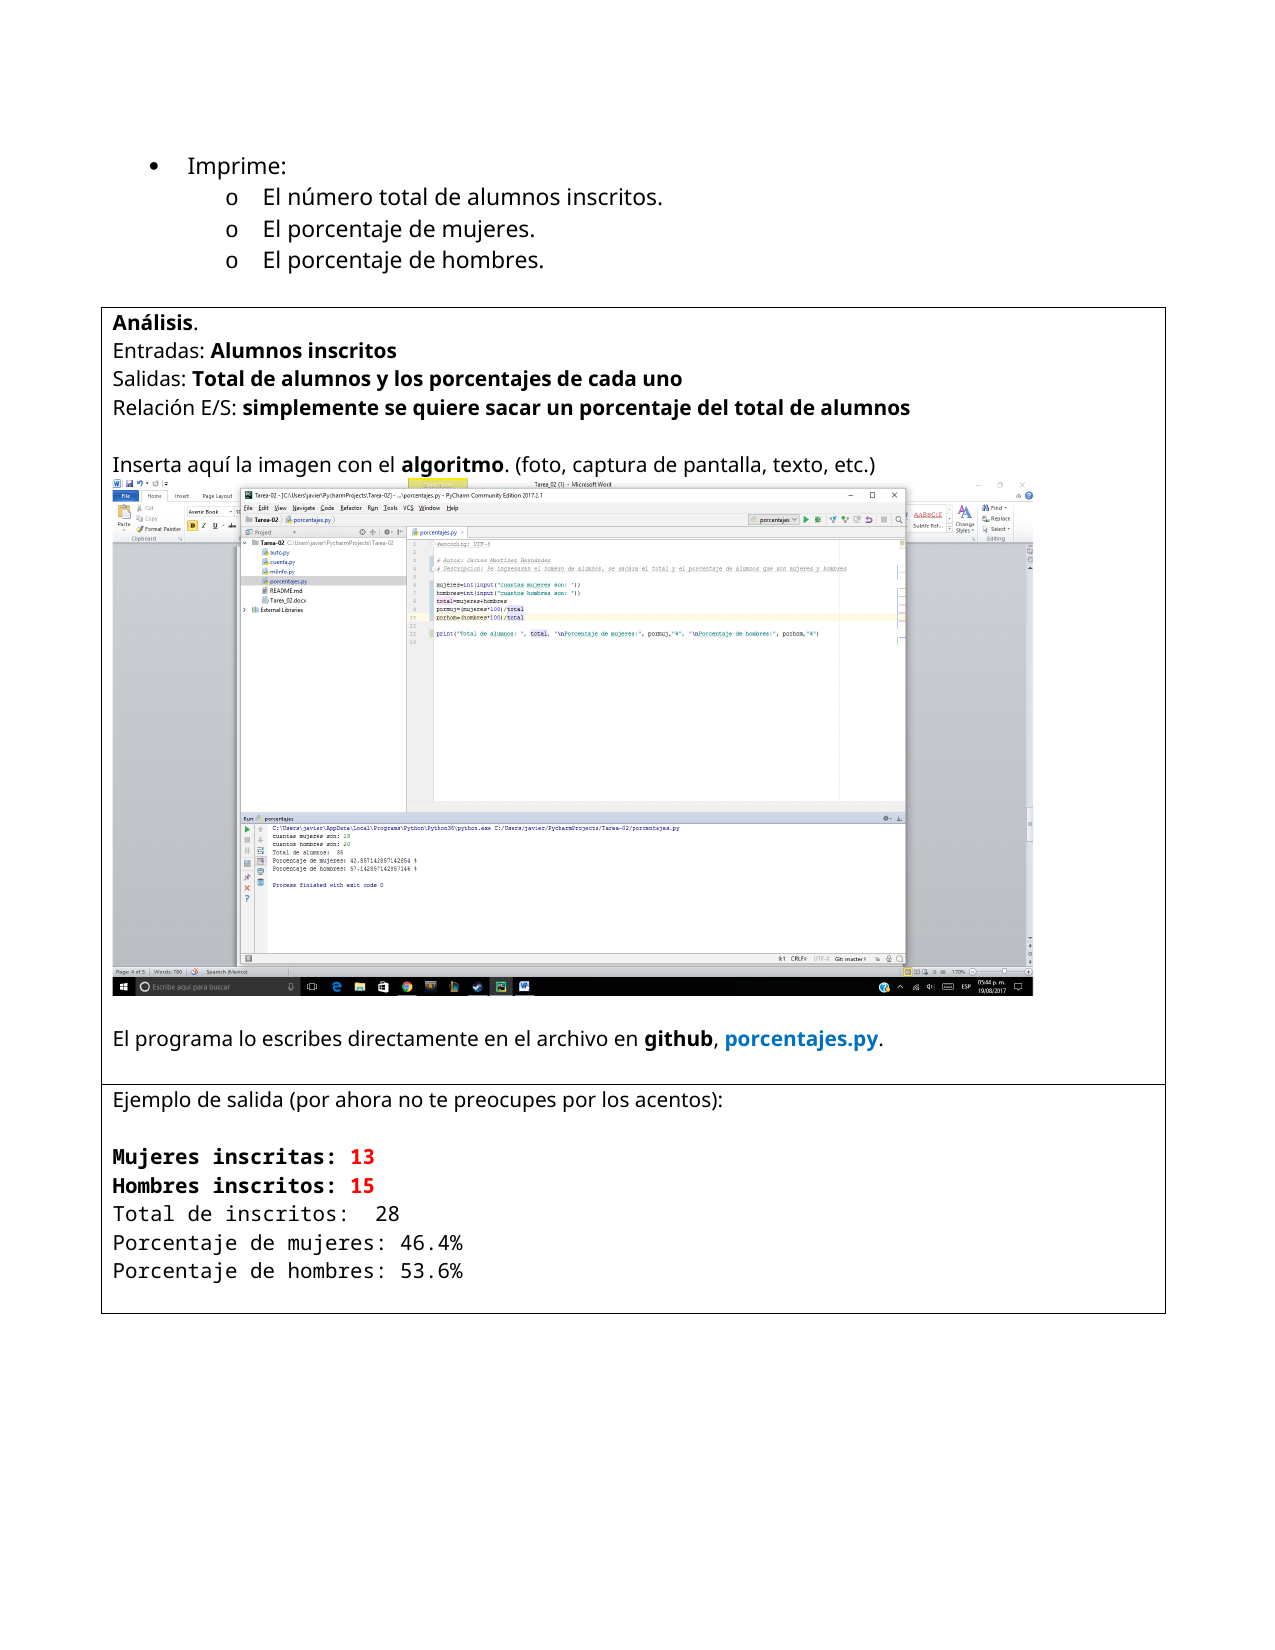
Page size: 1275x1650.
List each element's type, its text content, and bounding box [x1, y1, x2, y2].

list El porcentaje de mujeres. [225, 213, 1162, 244]
list Imprime: [150, 150, 1162, 181]
list El número total de alumnos inscritos. [225, 181, 1162, 213]
picture [112, 478, 1034, 996]
list El porcentaje de hombres. [225, 244, 1162, 275]
table_cell Ejemplo de salida (por ahora no te preocupes por los acentos): Mujeres inscritas: 13 Hombres inscritos: 15 Total de inscritos: 28 Porcentaje de mujeres: 46.4% Porcentaje de hombres: 53.6% [102, 1085, 1165, 1313]
table_header Análisis. Entradas: Alumnos inscritos Salidas: Total de alumnos y los porcentajes de cada uno Relación E/S: simplemente se quiere sacar un porcentaje del total de alumnos Inserta aquí la imagen con el algoritmo. (foto, captura de pantalla, texto, etc.) El programa lo escribes directamente en el archivo en github, porcentajes.py. [102, 308, 1165, 1084]
